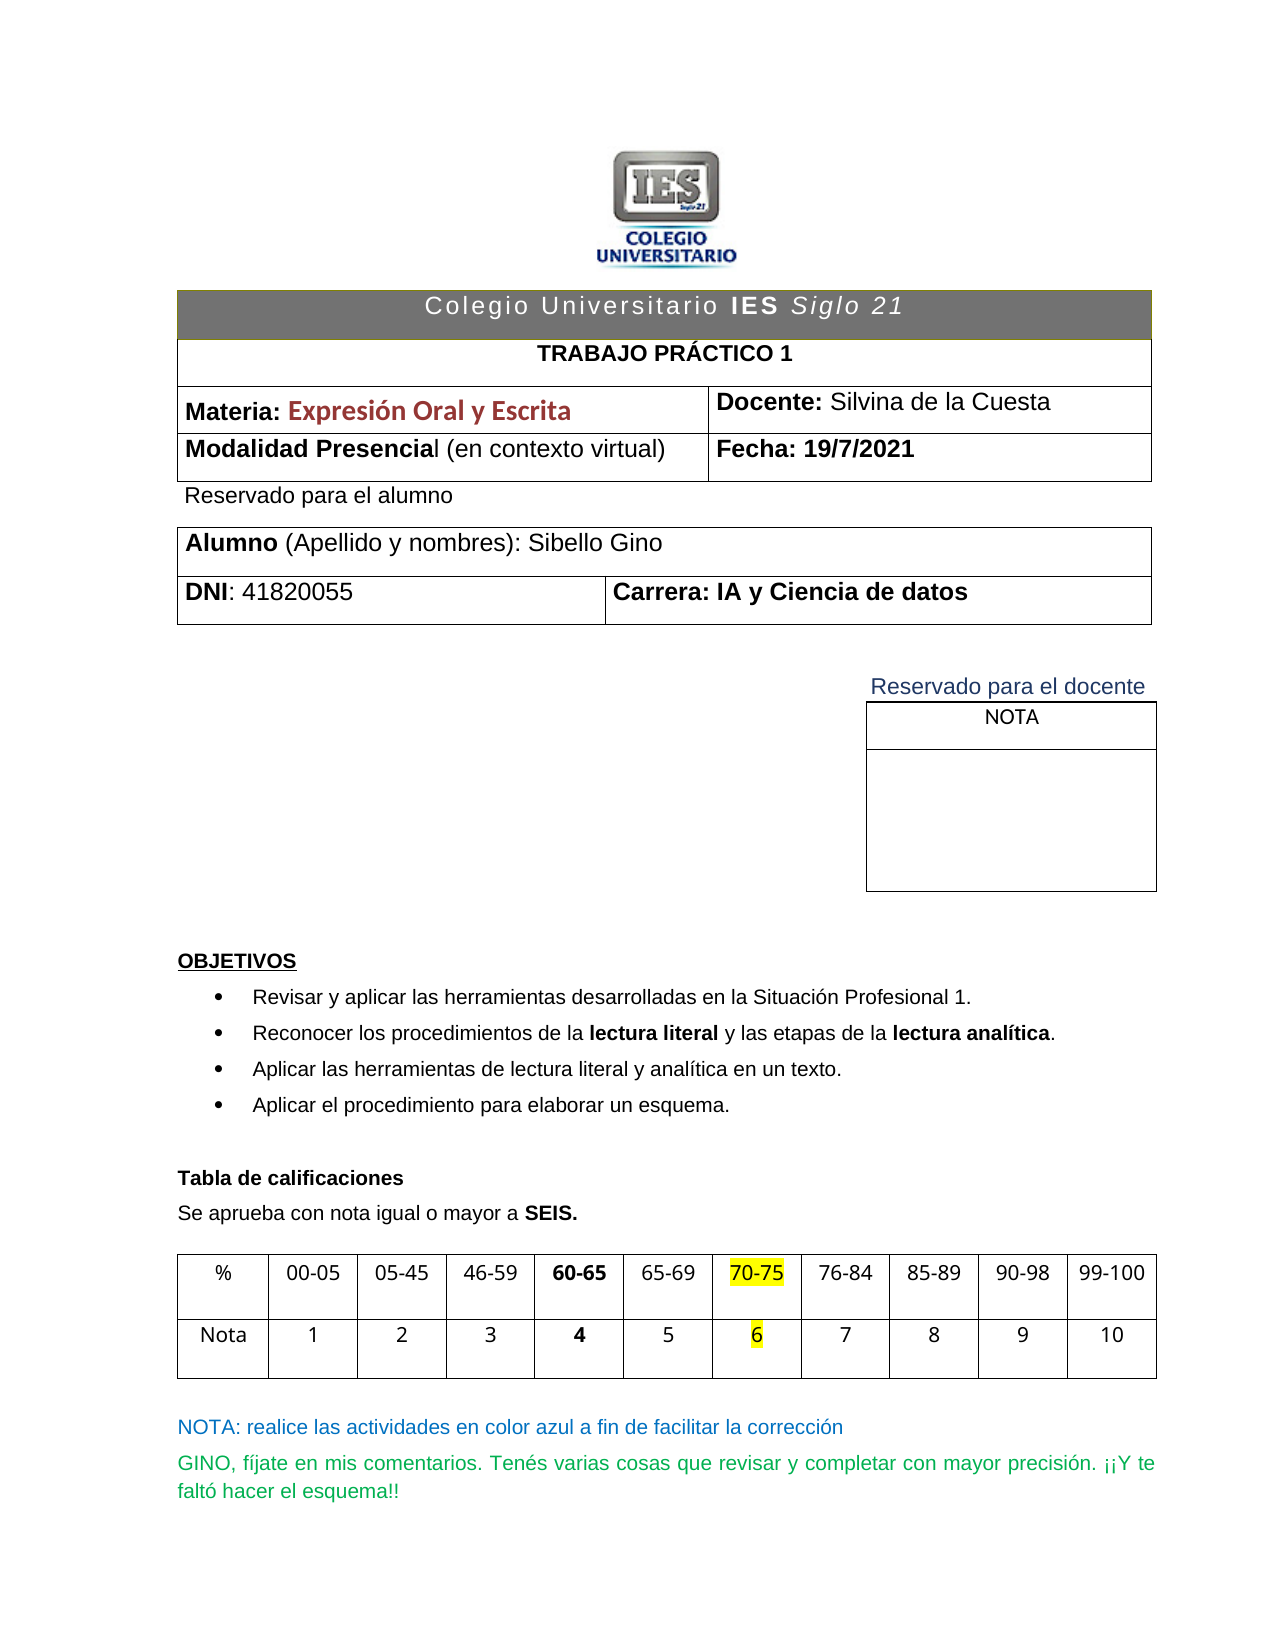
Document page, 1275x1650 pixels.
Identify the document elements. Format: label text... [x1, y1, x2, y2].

table_header 76-84 [802, 1255, 889, 1319]
table_cell 7 [802, 1320, 889, 1378]
list Reconocer los procedimientos de la lectura literal y las etapas de la lectura analítica. [215, 1021, 1157, 1045]
list Aplicar el procedimiento para elaborar un esquema. [215, 1093, 1157, 1117]
table_cell Docente: Silvina de la Cuesta [709, 387, 1151, 433]
table_cell 10 [1068, 1320, 1156, 1378]
table_header 90-98 [979, 1255, 1067, 1319]
table_cell 2 [358, 1320, 446, 1378]
table_cell TRABAJO PRÁCTICO 1 [178, 340, 1151, 386]
list Aplicar las herramientas de lectura literal y analítica en un texto. [215, 1057, 1157, 1081]
text NOTA: realice las actividades en color azul a fin de facilitar la corrección [177, 1415, 1157, 1439]
table_cell 9 [979, 1320, 1067, 1378]
table_cell 3 [447, 1320, 534, 1378]
table_header % [178, 1255, 268, 1319]
table_cell Modalidad Presencial (en contexto virtual) [178, 434, 708, 481]
table_cell DNI: 41820055 [178, 577, 605, 624]
table_cell 4 [535, 1320, 623, 1378]
list Revisar y aplicar las herramientas desarrolladas en la Situación Profesional 1. [215, 985, 1157, 1009]
table_header 85-89 [890, 1255, 978, 1319]
table_header Alumno (Apellido y nombres): Sibello Gino [178, 528, 1151, 576]
table_header 46-59 [447, 1255, 534, 1319]
text GINO, fíjate en mis comentarios. Tenés varias cosas que revisar y completar con mayor precisión. ¡¡Y te faltó hacer el esquema!! [177, 1451, 1157, 1502]
picture [596, 146, 738, 272]
table_cell 6 [713, 1320, 801, 1378]
text Reservado para el alumno [177, 482, 1157, 508]
text OBJETIVOS [177, 949, 1157, 973]
table_header 60-65 [535, 1255, 623, 1319]
table_cell [867, 750, 1156, 891]
table_header 65-69 [624, 1255, 712, 1319]
table_cell 5 [624, 1320, 712, 1378]
table_header 00-05 [269, 1255, 357, 1319]
table_header NOTA [867, 703, 1156, 749]
table_cell 1 [269, 1320, 357, 1378]
table_cell 8 [890, 1320, 978, 1378]
table_cell Fecha: 19/7/2021 [709, 434, 1151, 481]
table_header 05-45 [358, 1255, 446, 1319]
table_header 70-75 [713, 1255, 801, 1319]
table_header 99-100 [1068, 1255, 1156, 1319]
subtitle Reservado para el docente [177, 673, 1157, 699]
table_cell Materia: Expresión Oral y Escrita [178, 387, 708, 433]
table_header Colegio Universitario IES Siglo 21 [178, 291, 1151, 339]
text Se aprueba con nota igual o mayor a SEIS. [177, 1201, 1157, 1225]
text Tabla de calificaciones [177, 1165, 1157, 1189]
table_cell Carrera: IA y Ciencia de datos [606, 577, 1151, 624]
table_cell Nota [178, 1320, 268, 1378]
